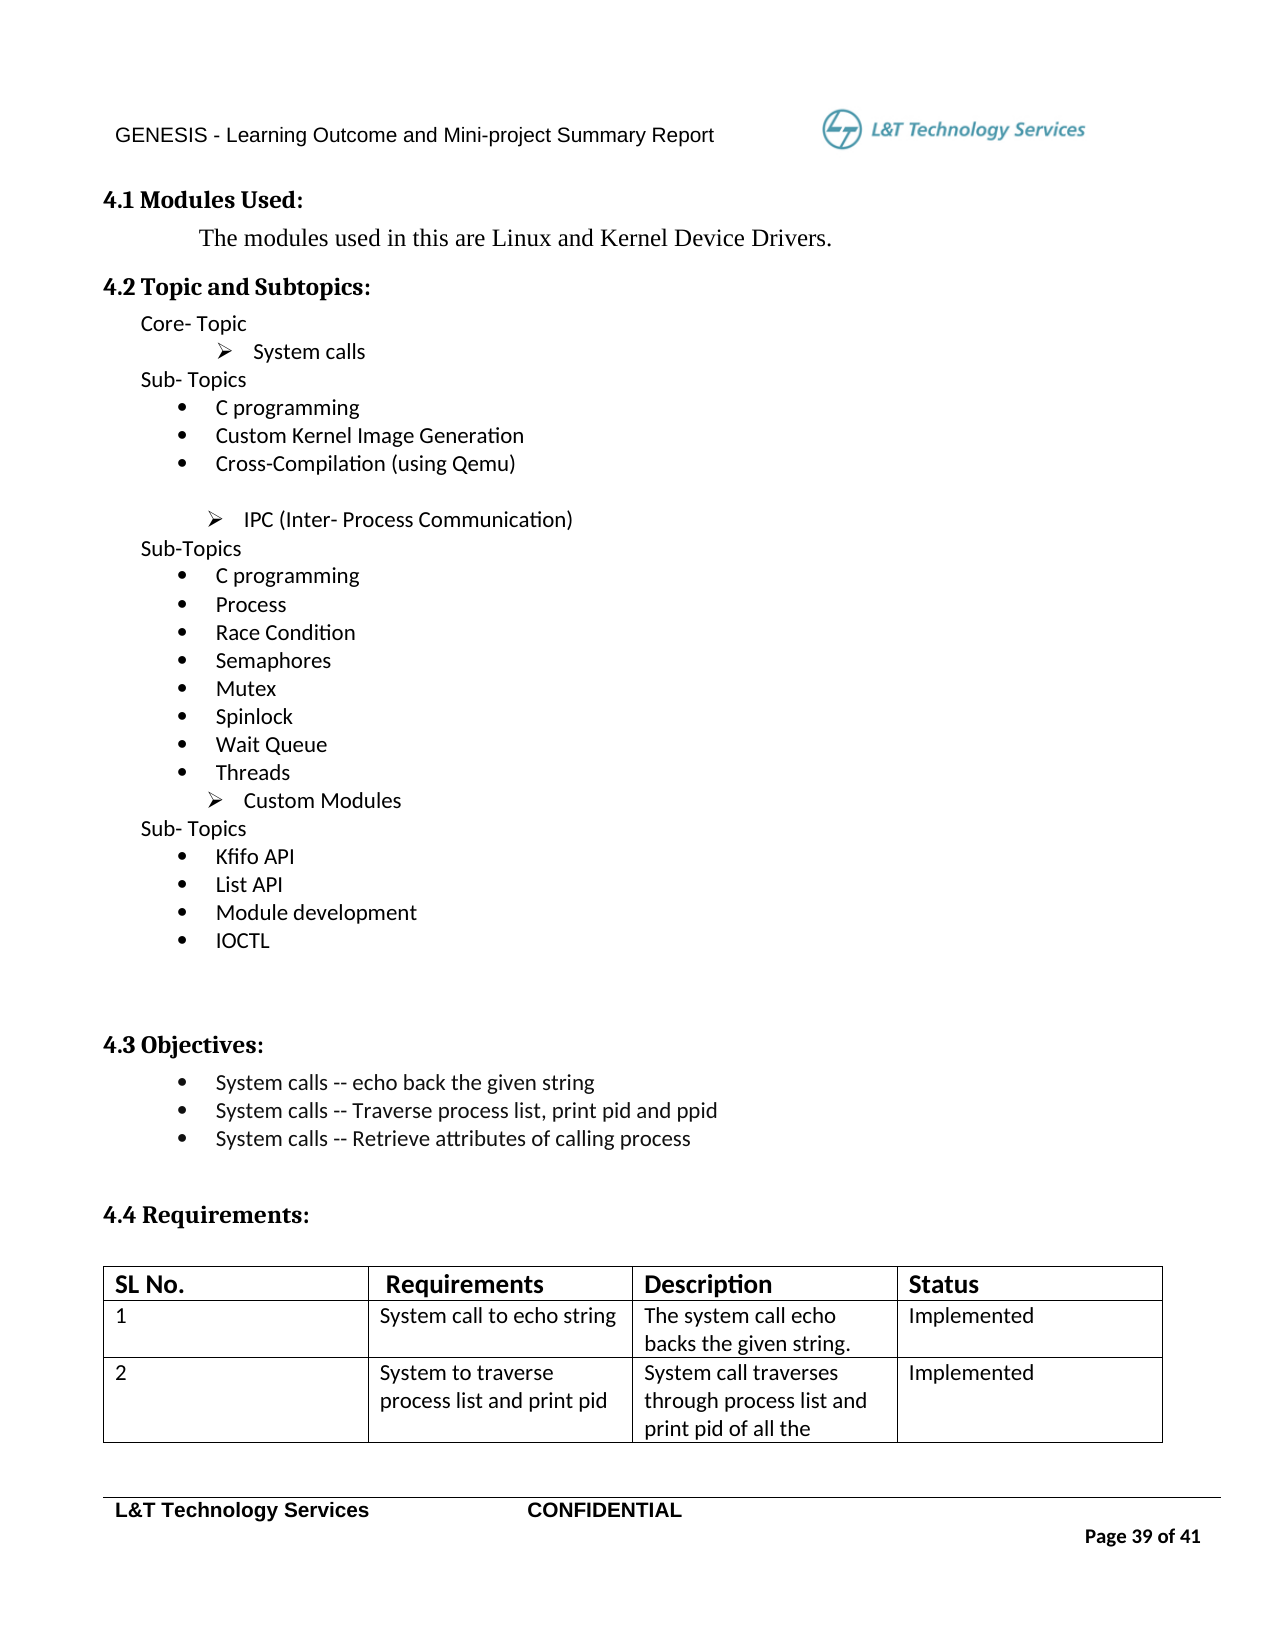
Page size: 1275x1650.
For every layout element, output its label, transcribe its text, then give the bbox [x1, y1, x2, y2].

table_header Requirements [369, 1267, 632, 1300]
list Custom Modules [206, 786, 1162, 814]
list Wait Queue [178, 730, 1162, 758]
subtitle 4.1 Modules Used: [103, 186, 1162, 214]
list List API [178, 870, 1162, 898]
text The modules used in this are Linux and Kernel Device Drivers. [103, 223, 1162, 252]
subtitle 4.4 Requirements: [103, 1201, 1162, 1229]
text Sub- Topics [103, 366, 1162, 393]
list Cross-Compilation (using Qemu) [178, 449, 1162, 478]
text Core- Topic [103, 309, 1162, 337]
text Sub- Topics [103, 814, 1162, 842]
table_cell 1 [104, 1301, 368, 1357]
table_cell System call traverses through process list and print pid of all the running process. [633, 1358, 897, 1442]
list System calls -- Retrieve attributes of calling process [178, 1124, 1162, 1152]
list Spinlock [178, 702, 1162, 730]
text Sub-Topics [103, 534, 1162, 562]
table_cell 2 [104, 1358, 368, 1442]
list Custom Kernel Image Generation [178, 422, 1162, 449]
list Race Condition [178, 618, 1162, 646]
list Mutex [178, 674, 1162, 702]
list Semaphores [178, 646, 1162, 674]
table_cell System call to echo string [369, 1301, 632, 1357]
table_header Status [898, 1267, 1162, 1300]
list Module development [178, 898, 1162, 926]
subtitle 4.3 Objectives: [103, 1031, 1162, 1059]
table_header SL No. [104, 1267, 368, 1300]
table_header Description [633, 1267, 897, 1300]
list C programming [178, 393, 1162, 422]
list Process [178, 590, 1162, 618]
picture [820, 98, 1087, 162]
list System calls [216, 337, 1162, 366]
list C programming [178, 562, 1162, 590]
list IOCTL [178, 926, 1162, 954]
list System calls -- echo back the given string [178, 1068, 1162, 1096]
list IPC (Inter- Process Communication) [206, 506, 1162, 534]
table_cell System to traverse process list and print pid [369, 1358, 632, 1442]
table_cell The system call echo backs the given string. [633, 1301, 897, 1357]
subtitle 4.2 Topic and Subtopics: [103, 272, 1162, 301]
table_cell Implemented [898, 1301, 1162, 1357]
list Threads [178, 758, 1162, 786]
table_cell Implemented [898, 1358, 1162, 1442]
list System calls -- Traverse process list, print pid and ppid [178, 1096, 1162, 1124]
list Kfifo API [178, 842, 1162, 870]
